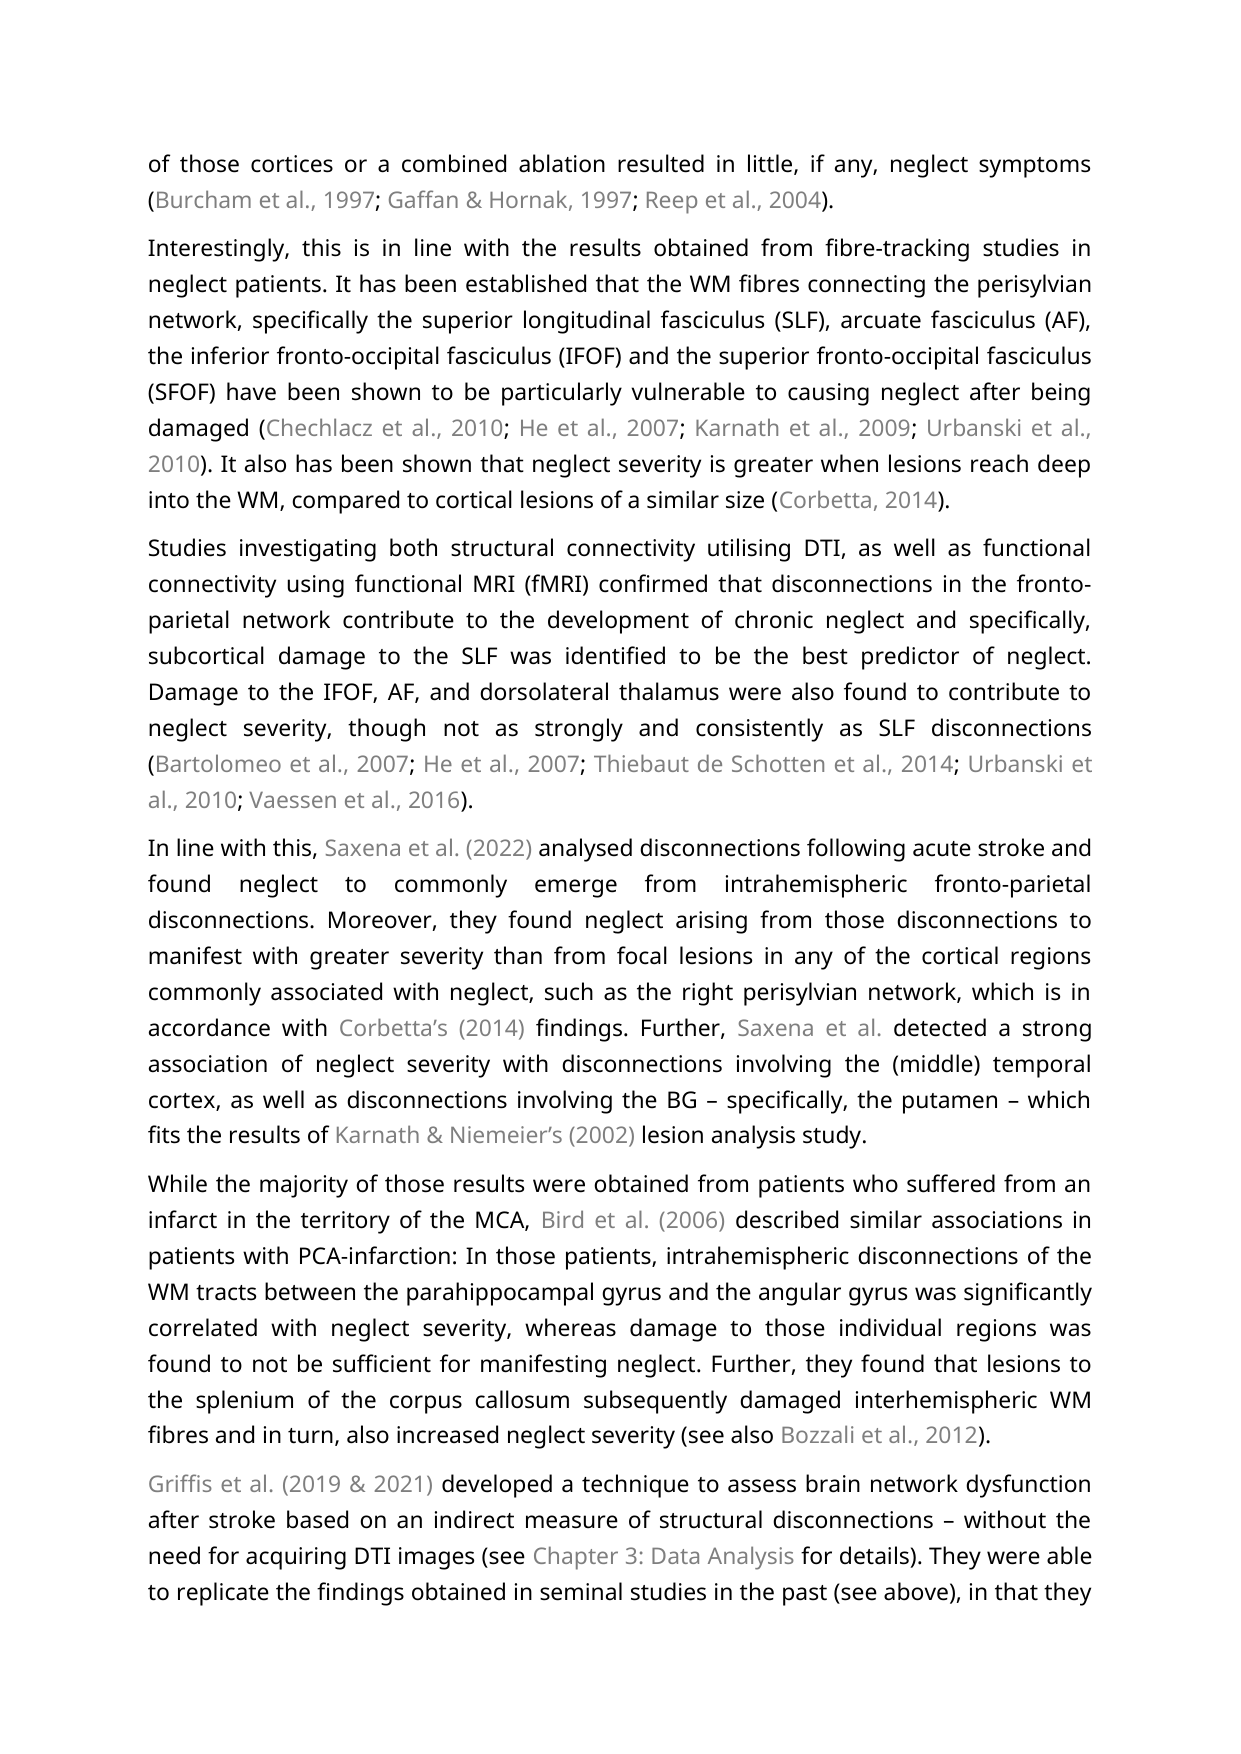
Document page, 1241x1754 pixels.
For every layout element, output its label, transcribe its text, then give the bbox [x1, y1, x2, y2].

text Studies investigating both structural connectivity utilising DTI, as well as functional connectivity using functional MRI (fMRI) confirmed that disconnections in the fronto-parietal network contribute to the development of chronic neglect and specifically, subcortical damage to the SLF was identified to be the best predictor of neglect. Damage to the IFOF, AF, and dorsolateral thalamus were also found to contribute to neglect severity, though not as strongly and consistently as SLF disconnections (Bartolomeo et al., 2007; He et al., 2007; Thiebaut de Schotten et al., 2014; Urbanski et al., 2010; Vaessen et al., 2016). [148, 532, 1093, 815]
text In line with this, Saxena et al. (2022) analysed disconnections following acute stroke and found neglect to commonly emerge from intrahemispheric fronto-parietal disconnections. Moreover, they found neglect arising from those disconnections to manifest with greater severity than from focal lesions in any of the cortical regions commonly associated with neglect, such as the right perisylvian network, which is in accordance with Corbetta’s (2014) findings. Further, Saxena et al. detected a strong association of neglect severity with disconnections involving the (middle) temporal cortex, as well as disconnections involving the BG – specifically, the putamen – which fits the results of Karnath & Niemeier’s (2002) lesion analysis study. [148, 832, 1093, 1151]
text While the majority of those results were obtained from patients who suffered from an infarct in the territory of the MCA, Bird et al. (2006) described similar associations in patients with PCA-infarction: In those patients, intrahemispheric disconnections of the WM tracts between the parahippocampal gyrus and the angular gyrus was significantly correlated with neglect severity, whereas damage to those individual regions was found to not be sufficient for manifesting neglect. Further, they found that lesions to the splenium of the corpus callosum subsequently damaged interhemispheric WM fibres and in turn, also increased neglect severity (see also Bozzali et al., 2012). [148, 1168, 1093, 1451]
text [148, 148, 1093, 215]
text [148, 1468, 1093, 1607]
text Interestingly, this is in line with the results obtained from fibre-tracking studies in neglect patients. It has been established that the WM fibres connecting the perisylvian network, specifically the superior longitudinal fasciculus (SLF), arcuate fasciculus (AF), the inferior fronto-occipital fasciculus (IFOF) and the superior fronto-occipital fasciculus (SFOF) have been shown to be particularly vulnerable to causing neglect after being damaged (Chechlacz et al., 2010; He et al., 2007; Karnath et al., 2009; Urbanski et al., 2010). It also has been shown that neglect severity is greater when lesions reach deep into the WM, compared to cortical lesions of a similar size (Corbetta, 2014). [148, 232, 1093, 515]
